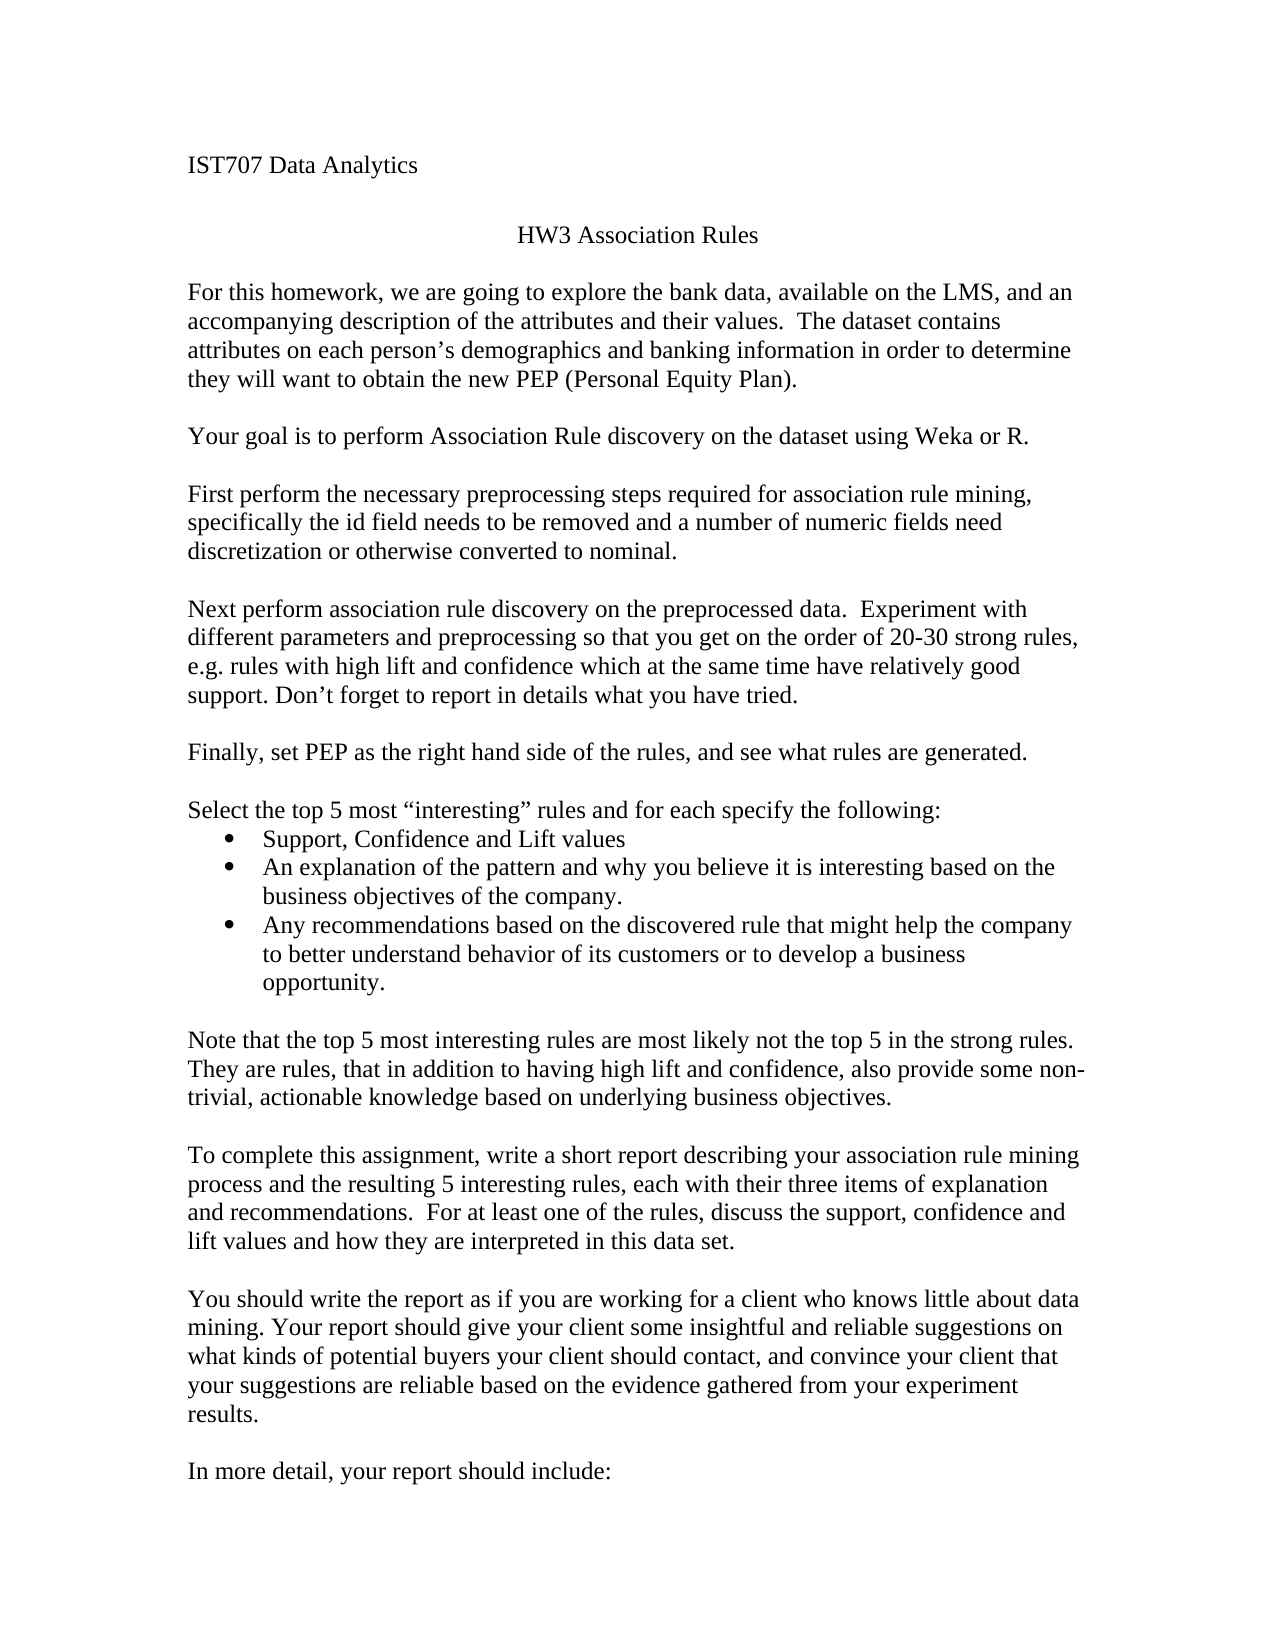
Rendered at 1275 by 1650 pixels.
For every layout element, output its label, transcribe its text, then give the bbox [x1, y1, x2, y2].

text Select the top 5 most “interesting” rules and for each specify the following: [187, 795, 1087, 824]
list Any recommendations based on the discovered rule that might help the company to better understand behavior of its customers or to develop a business opportunity. [225, 910, 1087, 996]
text Finally, set PEP as the right hand side of the rules, and see what rules are generated. [187, 737, 1087, 766]
text To complete this assignment, write a short report describing your association rule mining process and the resulting 5 interesting rules, each with their three items of explanation and recommendations. For at least one of the rules, discuss the support, confidence and lift values and how they are interpreted in this data set. [187, 1140, 1087, 1255]
text Your goal is to perform Association Rule discovery on the dataset using Weka or R. [187, 421, 1087, 450]
text First perform the necessary preprocessing steps required for association rule mining, specifically the id field needs to be removed and a number of numeric fields need discretization or otherwise converted to nominal. [187, 479, 1087, 565]
text You should write the report as if you are working for a client who knows little about data mining. Your report should give your client some insightful and reliable suggestions on what kinds of potential buyers your client should contact, and convince your client that your suggestions are reliable based on the evidence gathered from your experiment results. [187, 1284, 1087, 1427]
text HW3 Association Rules [187, 220, 1087, 249]
text IST707 Data Analytics [187, 150, 1087, 207]
text For this homework, we are going to explore the bank data, available on the LMS, and an accompanying description of the attributes and their values. The dataset contains attributes on each person’s demographics and banking information in order to determine they will want to obtain the new PEP (Personal Equity Plan). [187, 277, 1087, 392]
text Next perform association rule discovery on the preprocessed data. Experiment with different parameters and preprocessing so that you get on the order of 20-30 strong rules, e.g. rules with high lift and confidence which at the same time have relatively good support. Don’t forget to report in details what you have tried. [187, 594, 1087, 709]
list Support, Confidence and Lift values [225, 824, 1087, 852]
text Note that the top 5 most interesting rules are most likely not the top 5 in the strong rules. They are rules, that in addition to having high lift and confidence, also provide some non-trivial, actionable knowledge based on underlying business objectives. [187, 1025, 1087, 1111]
text In more detail, your report should include: [187, 1456, 1087, 1485]
list An explanation of the pattern and why you believe it is interesting based on the business objectives of the company. [225, 852, 1087, 910]
